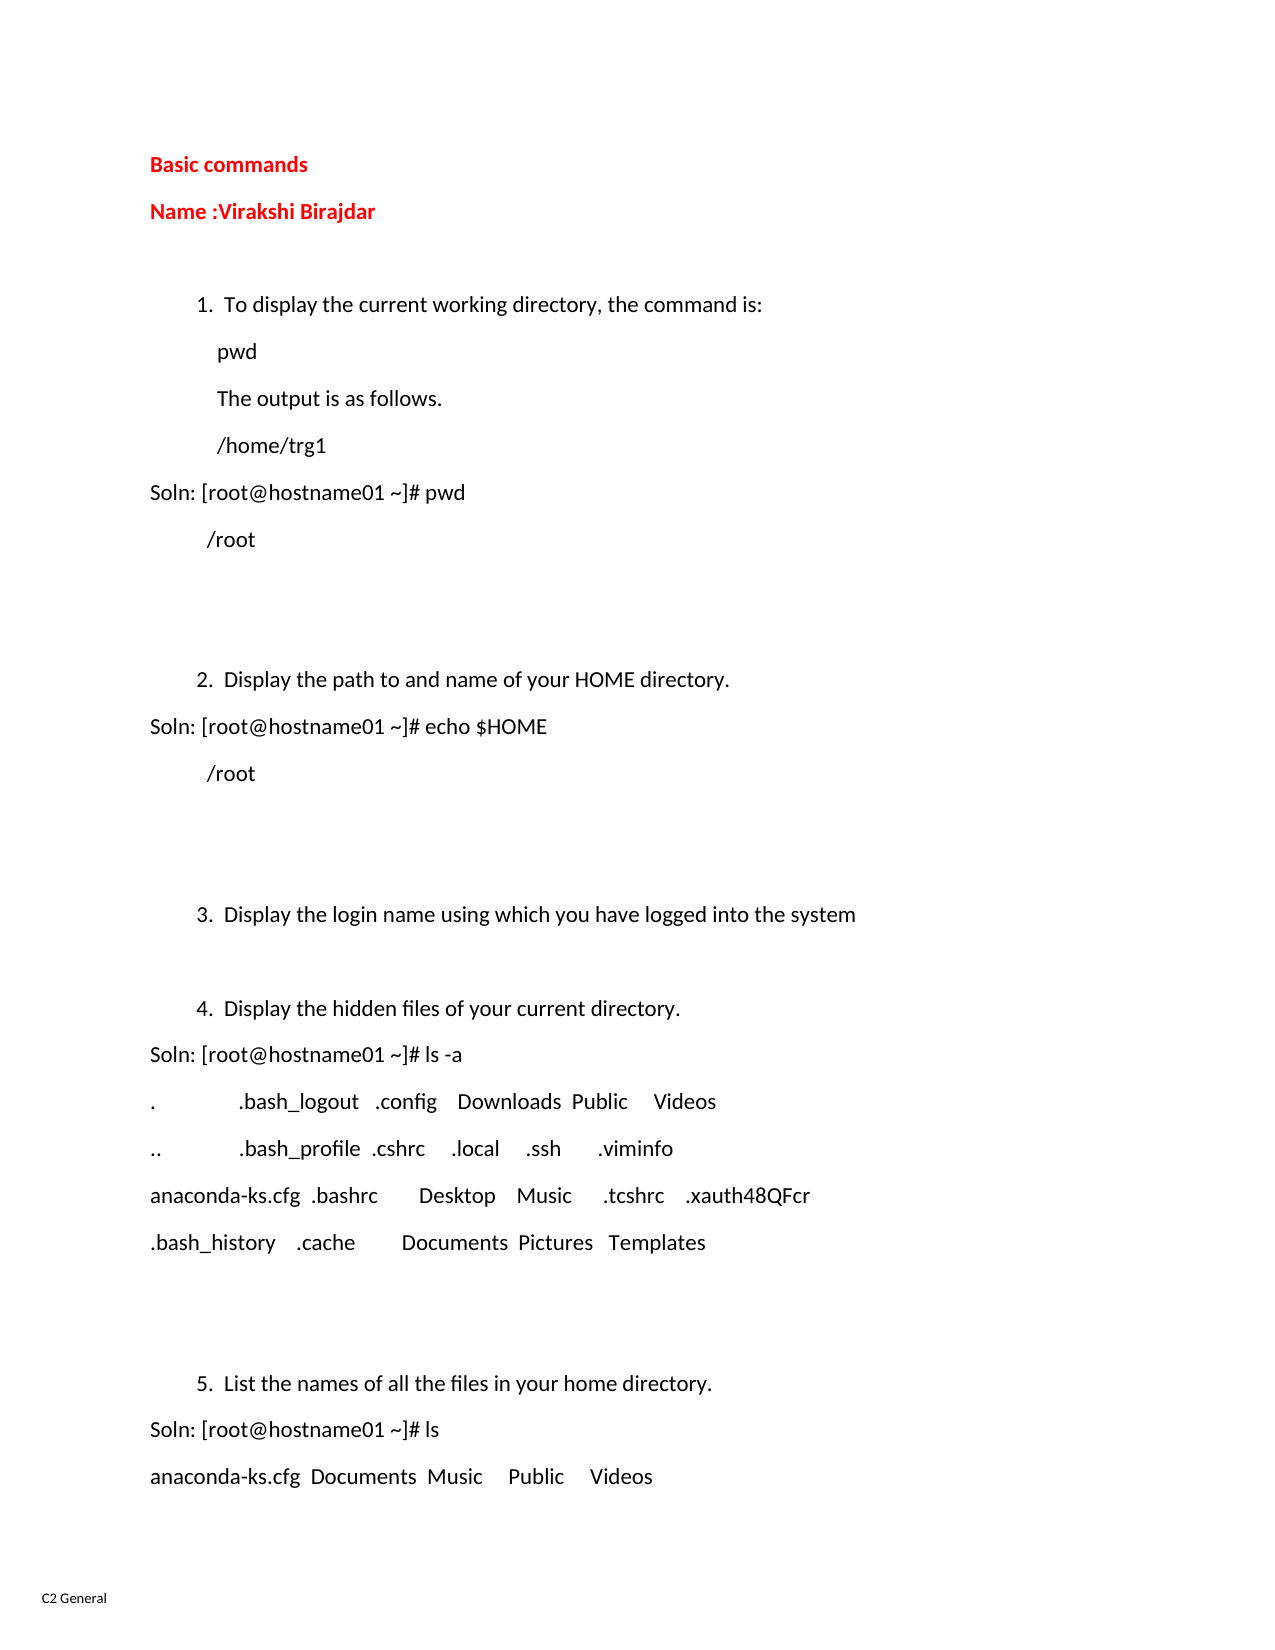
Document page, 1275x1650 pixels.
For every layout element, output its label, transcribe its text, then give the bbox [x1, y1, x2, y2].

text /root [150, 525, 1125, 553]
text /root [150, 759, 1125, 787]
text 3. Display the login name using which you have logged into the system [150, 900, 1125, 928]
text Soln: [root@hostname01 ~]# pwd [150, 478, 1125, 506]
text /home/trg1 [150, 431, 1125, 459]
text anaconda-ks.cfg .bashrc Desktop Music .tcshrc .xauth48QFcr [150, 1181, 1125, 1209]
text Soln: [root@hostname01 ~]# echo $HOME [150, 712, 1125, 741]
text Soln: [root@hostname01 ~]# ls [150, 1416, 1125, 1444]
text .. .bash_profile .cshrc .local .ssh .viminfo [150, 1134, 1125, 1162]
text 1. To display the current working directory, the command is: [150, 291, 1125, 319]
text Basic commands [150, 150, 1125, 178]
text . .bash_logout .config Downloads Public Videos [150, 1087, 1125, 1116]
text 4. Display the hidden files of your current directory. [150, 994, 1125, 1022]
text .bash_history .cache Documents Pictures Templates [150, 1228, 1125, 1256]
text anaconda-ks.cfg Documents Music Public Videos [150, 1462, 1125, 1491]
text 2. Display the path to and name of your HOME directory. [150, 666, 1125, 694]
text pwd [150, 337, 1125, 366]
text Soln: [root@hostname01 ~]# ls -a [150, 1041, 1125, 1069]
text Name :Virakshi Birajdar [150, 197, 1125, 225]
text The output is as follows. [150, 384, 1125, 412]
text 5. List the names of all the files in your home directory. [150, 1369, 1125, 1397]
